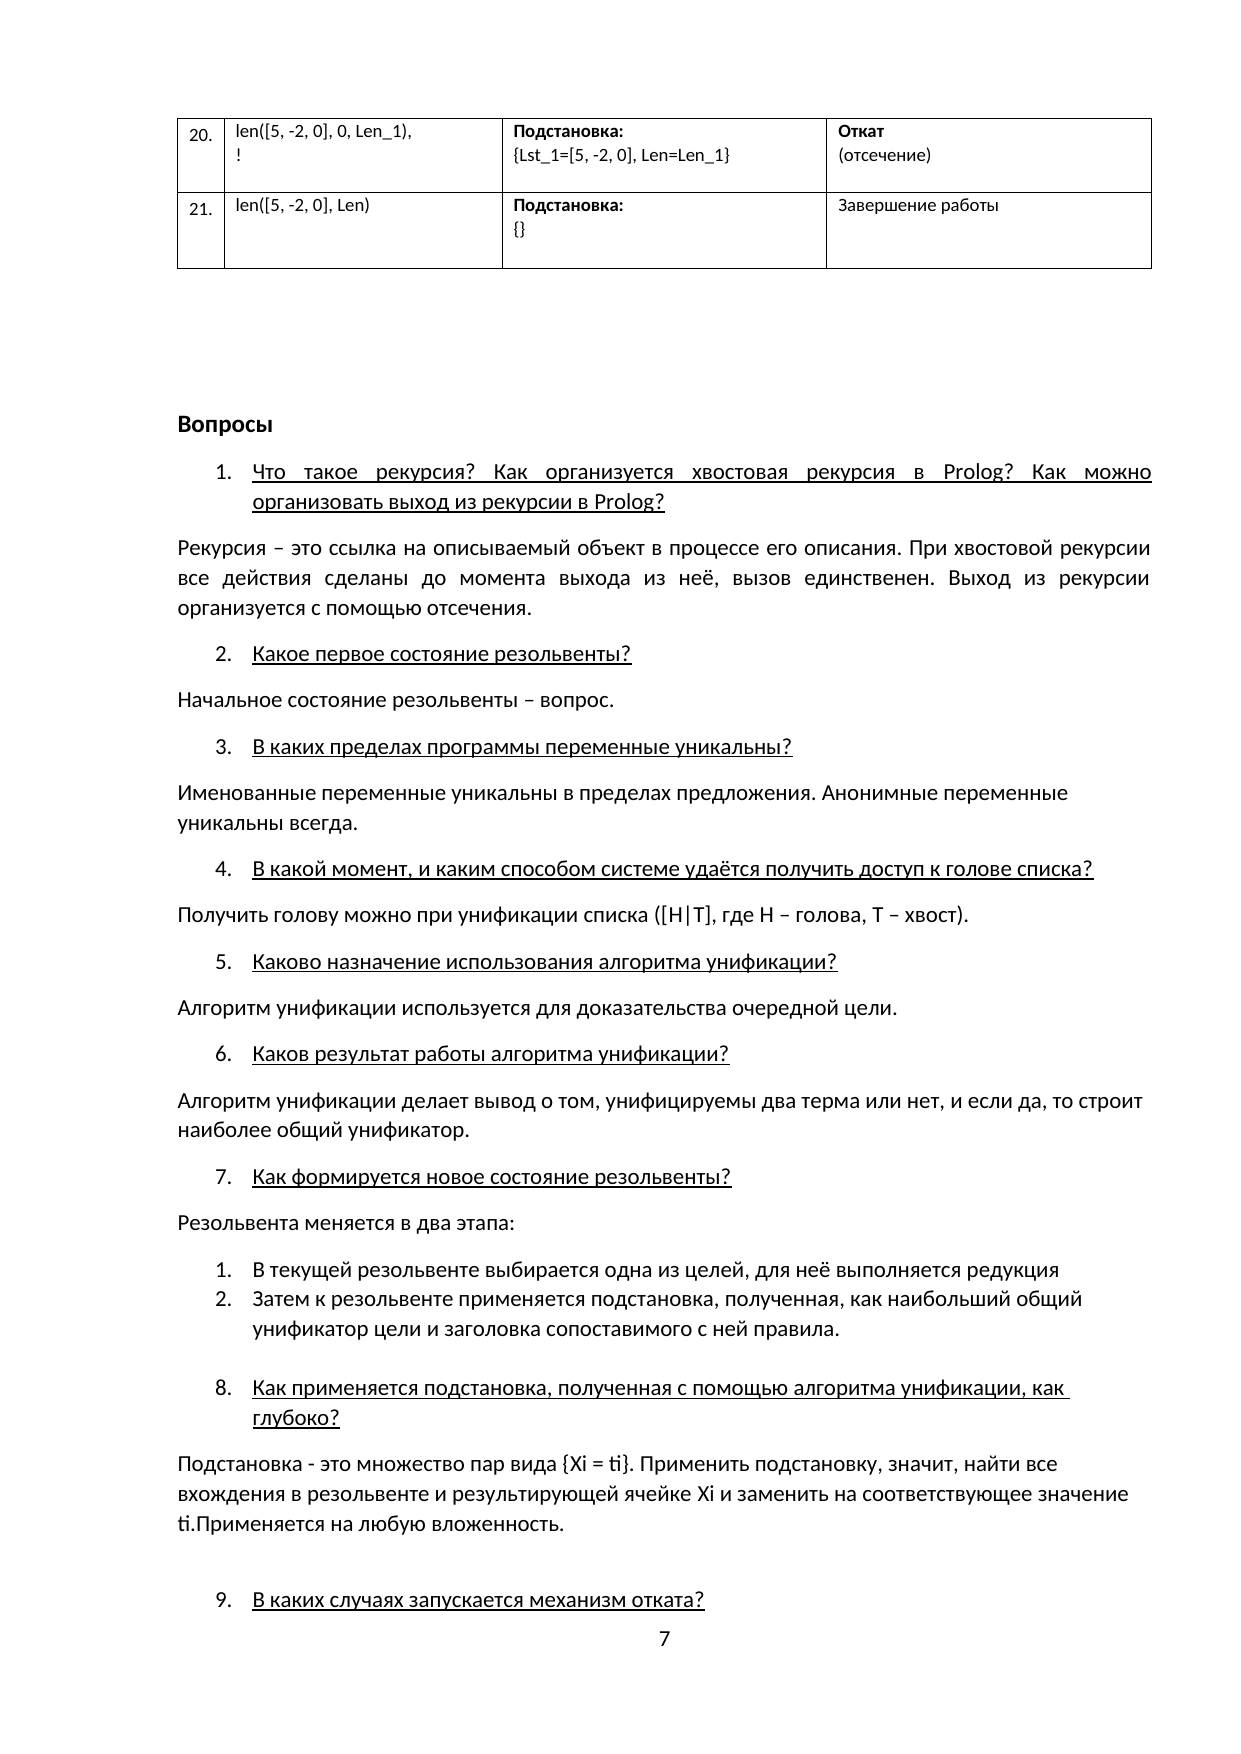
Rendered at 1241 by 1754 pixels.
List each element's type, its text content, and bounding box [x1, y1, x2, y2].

list Что такое рекурсия? Как организуется хвостовая рекурсия в Prolog? Как можно организовать выход из рекурсии в Prolog? [215, 457, 1152, 515]
text Вопросы [177, 408, 1152, 439]
table_cell Откат (отсечение) [827, 119, 1151, 192]
list Каково назначение использования алгоритма унификации? [215, 947, 1152, 975]
text Алгоритм унификации делает вывод о том, унифицируемы два терма или нет, и если да, то строит наиболее общий унификатор. [177, 1086, 1152, 1144]
text Резольвента меняется в два этапа: [177, 1208, 1152, 1236]
table_cell len([5, -2, 0], Len) [225, 193, 502, 268]
text Именованные переменные уникальны в пределах предложения. Анонимные переменные уникальны всегда. [177, 778, 1152, 836]
table_cell len([5, -2, 0], 0, Len_1), ! [225, 119, 502, 192]
list Как применяется подстановка, полученная с помощью алгоритма унификации, как глубоко? [215, 1373, 1152, 1431]
text Подстановка - это множество пар вида {Xi = ti}. Применить подстановку, значит, найти все вхождения в резольвенте и результирующей ячейке Xi и заменить на соответствующее значение ti.Применяется на любую вложенность. [177, 1449, 1152, 1537]
list В текущей резольвенте выбирается одна из целей, для неё выполняется редукция [215, 1255, 1152, 1283]
list Какое первое состояние резольвенты? [215, 639, 1152, 667]
table_cell [178, 193, 224, 268]
text Рекурсия – это ссылка на описываемый объект в процессе его описания. При хвостовой рекурсии все действия сделаны до момента выхода из неё, вызов единственен. Выход из рекурсии организуется с помощью отсечения. [177, 533, 1152, 621]
list В каких пределах программы переменные уникальны? [215, 732, 1152, 760]
text Начальное состояние резольвенты – вопрос. [177, 685, 1152, 713]
list Каков результат работы алгоритма унификации? [215, 1039, 1152, 1068]
table_cell Завершение работы [827, 193, 1151, 268]
table_cell [178, 119, 224, 192]
text Получить голову можно при унификации списка ([H|T], где H – голова, T – хвост). [177, 901, 1152, 928]
list В какой момент, и каким способом системе удаётся получить доступ к голове списка? [215, 854, 1152, 882]
list Затем к резольвенте применяется подстановка, полученная, как наибольший общий унификатор цели и заголовка сопоставимого с ней правила. [215, 1284, 1152, 1342]
table_cell Подстановка: {Lst_1=[5, -2, 0], Len=Len_1} [503, 119, 826, 192]
list В каких случаях запускается механизм отката? [215, 1585, 1152, 1613]
text Алгоритм унификации используется для доказательства очередной цели. [177, 993, 1152, 1021]
list Как формируется новое состояние резольвенты? [215, 1162, 1152, 1190]
table_cell Подстановка: {} [503, 193, 826, 268]
